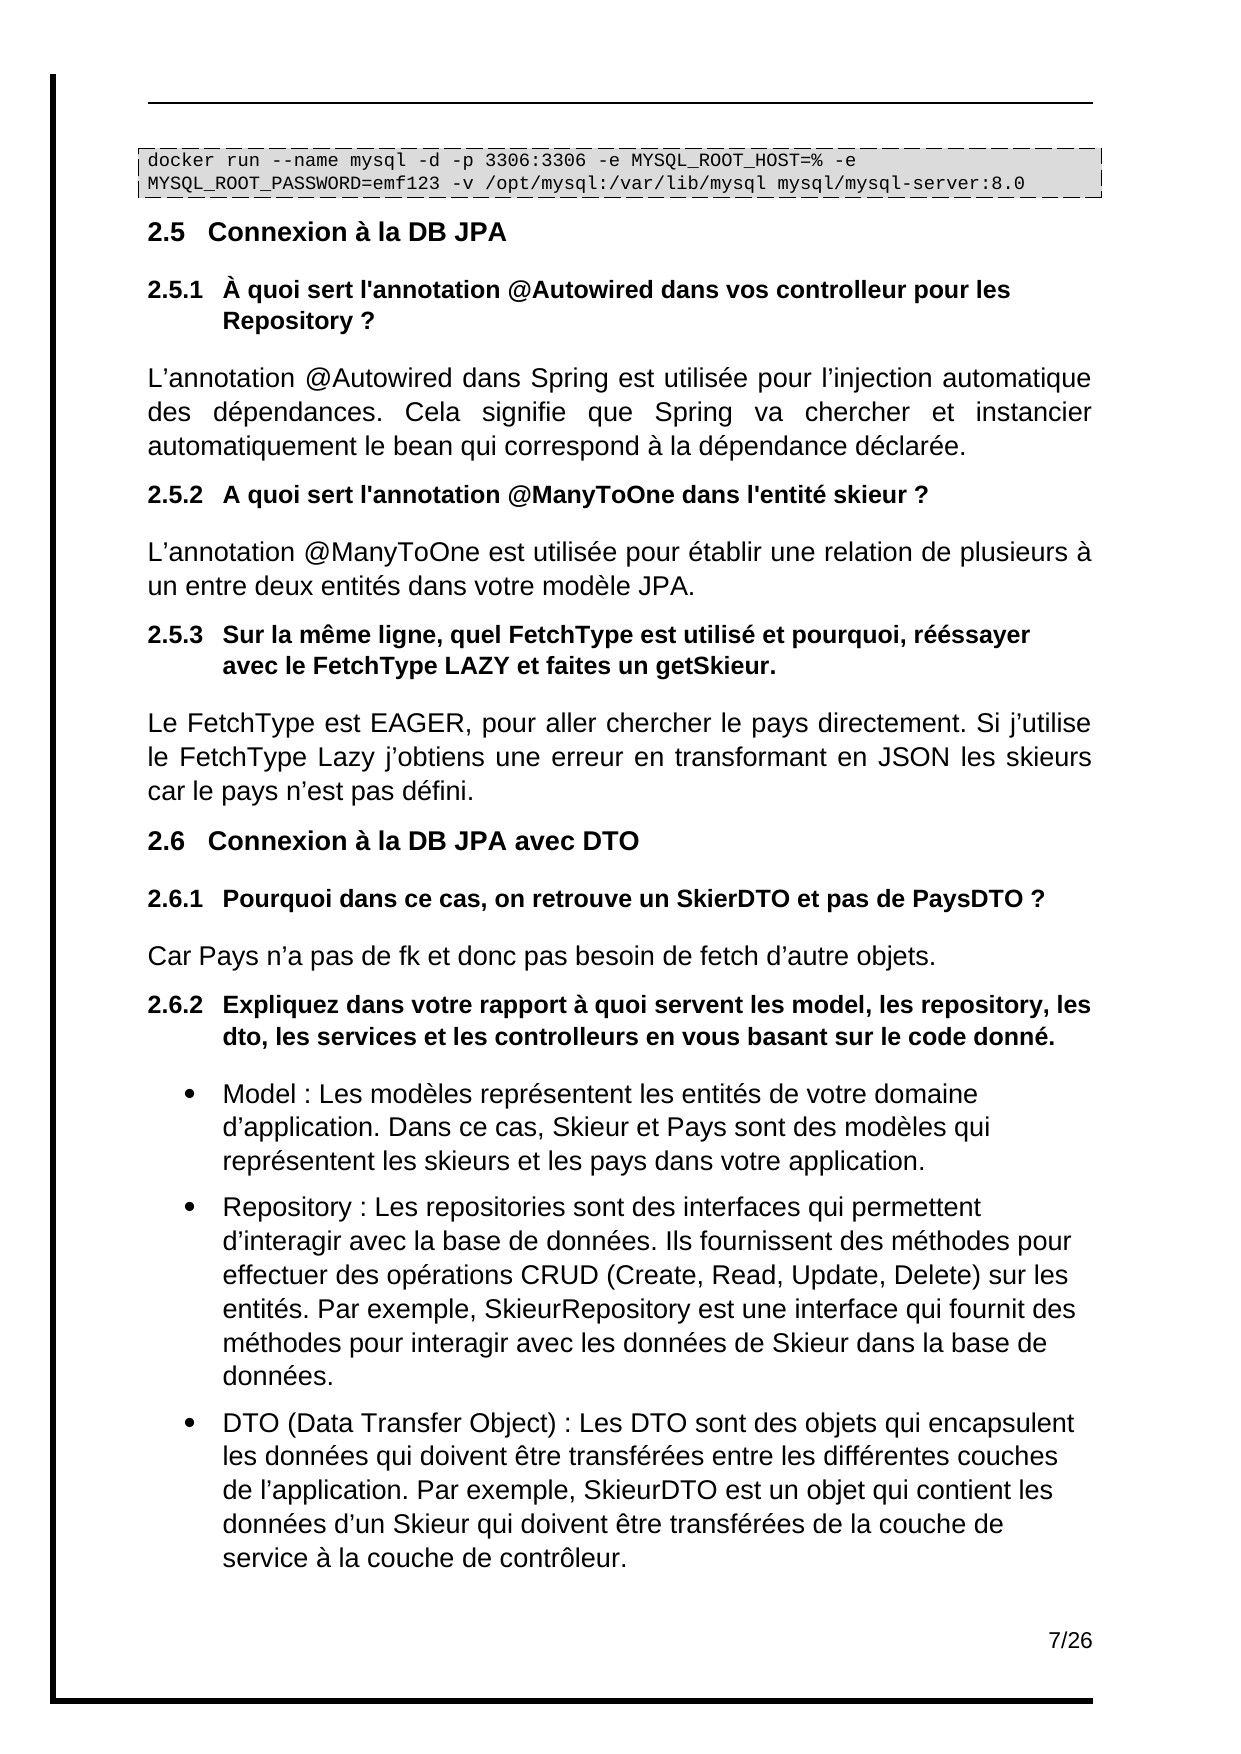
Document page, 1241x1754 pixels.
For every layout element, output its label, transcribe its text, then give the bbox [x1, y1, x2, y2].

text L’annotation @ManyToOne est utilisée pour établir une relation de plusieurs à un entre deux entités dans votre modèle JPA. [147, 536, 1093, 601]
list Repository : Les repositories sont des interfaces qui permettent d’interagir avec la base de données. Ils fournissent des méthodes pour effectuer des opérations CRUD (Create, Read, Update, Delete) sur les entités. Par exemple, SkieurRepository est une interface qui fournit des méthodes pour interagir avec les données de Skieur dans la base de données. [185, 1191, 1093, 1392]
subtitle Sur la même ligne, quel FetchType est utilisé et pourquoi, rééssayer avec le FetchType LAZY et faites un getSkieur. [147, 620, 1093, 680]
text docker run --name mysql -d -p 3306:3306 -e MYSQL_ROOT_HOST=% -e MYSQL_ROOT_PASSWORD=emf123 -v /opt/mysql:/var/lib/mysql mysql/mysql-server:8.0 [138, 148, 1102, 198]
list DTO (Data Transfer Object) : Les DTO sont des objets qui encapsulent les données qui doivent être transférées entre les différentes couches de l’application. Par exemple, SkieurDTO est un objet qui contient les données d’un Skieur qui doivent être transférées de la couche de service à la couche de contrôleur. [185, 1407, 1093, 1573]
text Le FetchType est EAGER, pour aller chercher le pays directement. Si j’utilise le FetchType Lazy j’obtiens une erreur en transformant en JSON les skieurs car le pays n’est pas défini. [147, 707, 1093, 806]
subtitle Pourquoi dans ce cas, on retrouve un SkierDTO et pas de PaysDTO ? [147, 884, 1093, 913]
text Car Pays n’a pas de fk et donc pas besoin de fetch d’autre objets. [147, 940, 1093, 971]
subtitle À quoi sert l'annotation @Autowired dans vos controlleur pour les Repository ? [147, 275, 1093, 335]
subtitle Expliquez dans votre rapport à quoi servent les model, les repository, les dto, les services et les controlleurs en vous basant sur le code donné. [147, 991, 1093, 1050]
subtitle Connexion à la DB JPA [147, 216, 1093, 248]
subtitle A quoi sert l'annotation @ManyToOne dans l'entité skieur ? [147, 480, 1093, 509]
list Model : Les modèles représentent les entités de votre domaine d’application. Dans ce cas, Skieur et Pays sont des modèles qui représentent les skieurs et les pays dans votre application. [185, 1078, 1093, 1176]
text L’annotation @Autowired dans Spring est utilisée pour l’injection automatique des dépendances. Cela signifie que Spring va chercher et instancier automatiquement le bean qui correspond à la dépendance déclarée. [147, 362, 1093, 461]
subtitle Connexion à la DB JPA avec DTO [147, 825, 1093, 857]
